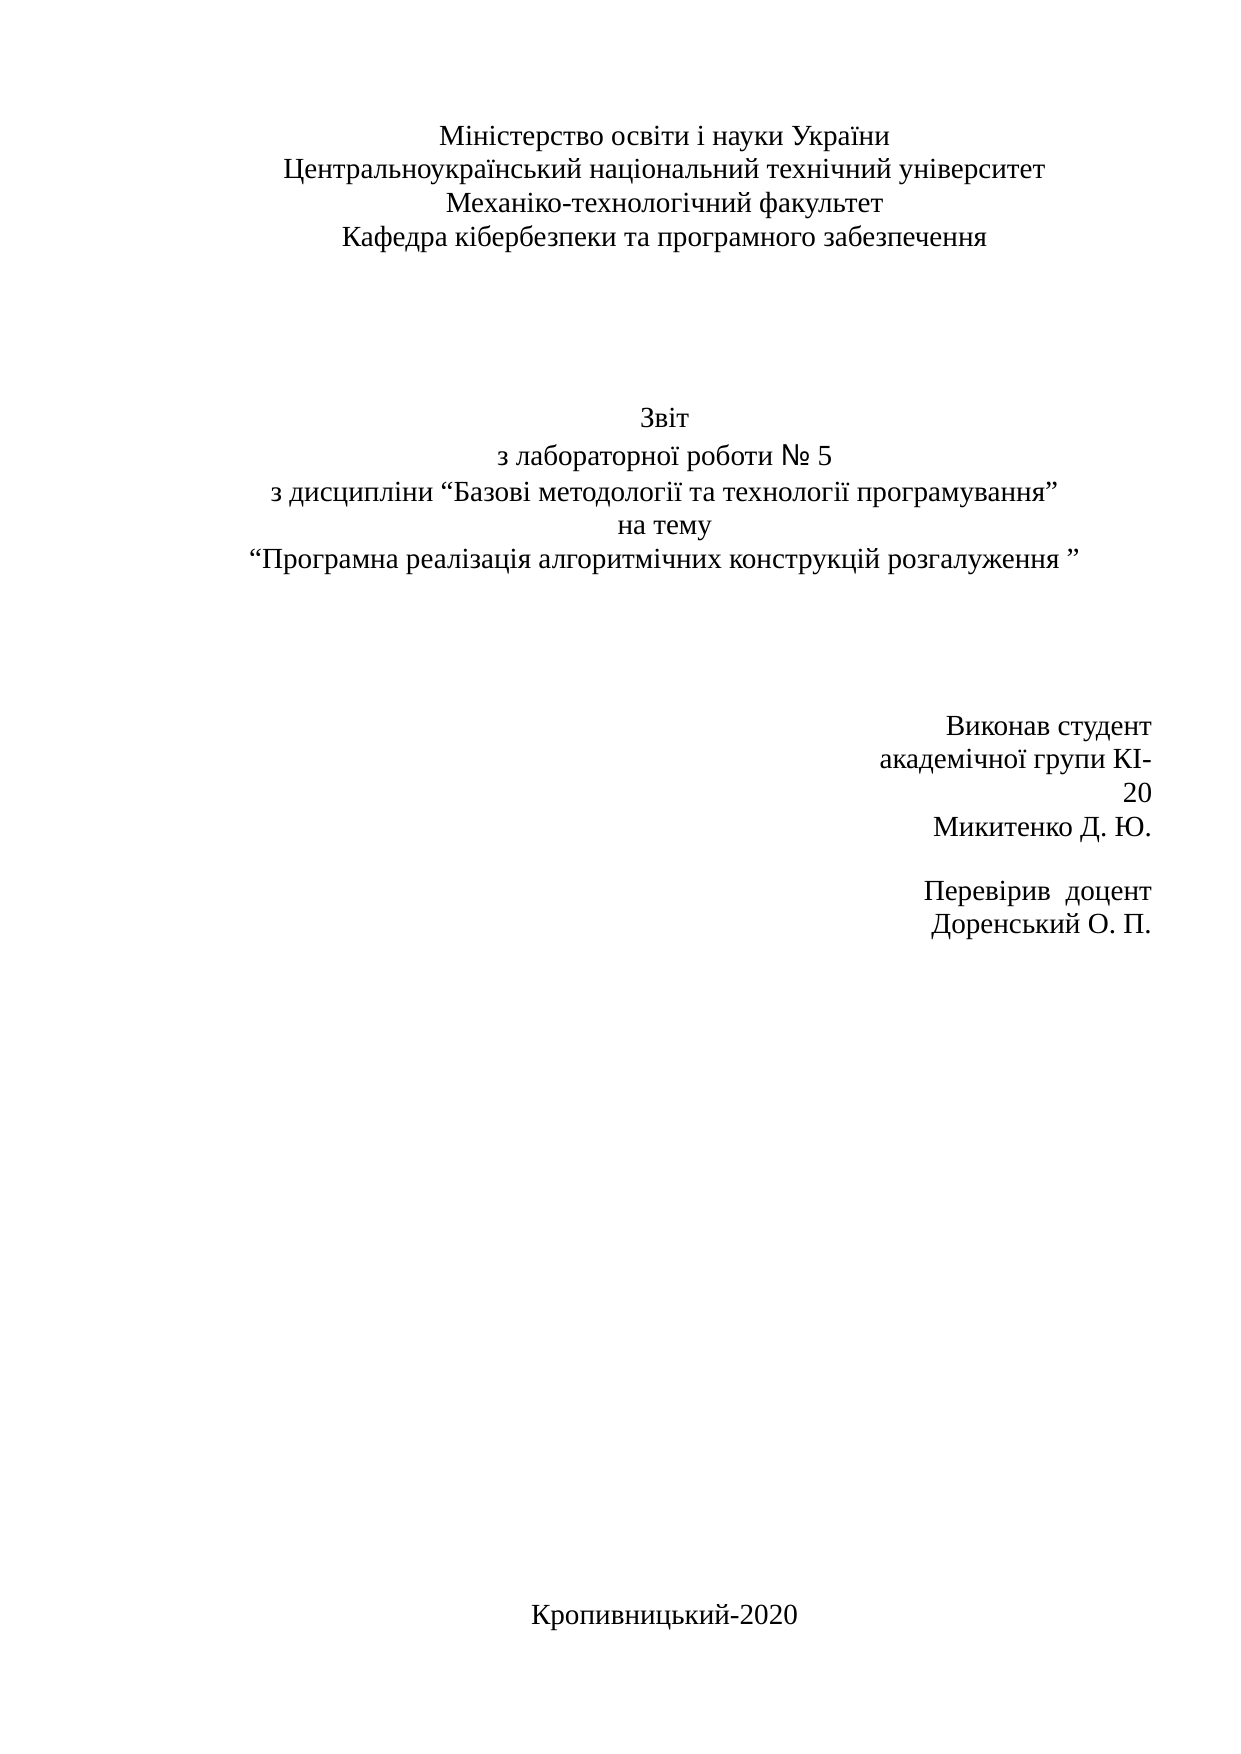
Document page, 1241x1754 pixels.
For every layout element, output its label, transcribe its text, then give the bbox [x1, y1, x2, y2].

text Кропивницький-2020 [177, 1597, 1152, 1630]
text Микитенко Д. Ю. [852, 809, 1152, 842]
text Кафедра кібербезпеки та програмного забезпечення [177, 219, 1152, 252]
text Доренський О. П. [177, 906, 1152, 940]
text “Програмна реалізація алгоритмічних конструкцій розгалуження ” [177, 541, 1152, 574]
text на тему [177, 507, 1152, 541]
text академічної групи КІ-20 [852, 742, 1152, 809]
text Виконав студент [852, 708, 1152, 742]
text Перевірив доцент [852, 873, 1152, 906]
text з лабораторної роботи № 5 [177, 434, 1152, 474]
text Міністерство освіти і науки України [177, 118, 1152, 152]
text Механіко-технологічний факультет [177, 185, 1152, 219]
text Звіт [177, 401, 1152, 434]
text Центральноукраїнський національний технічний університет [177, 152, 1152, 185]
text з дисципліни “Базові методології та технології програмування” [177, 474, 1152, 507]
